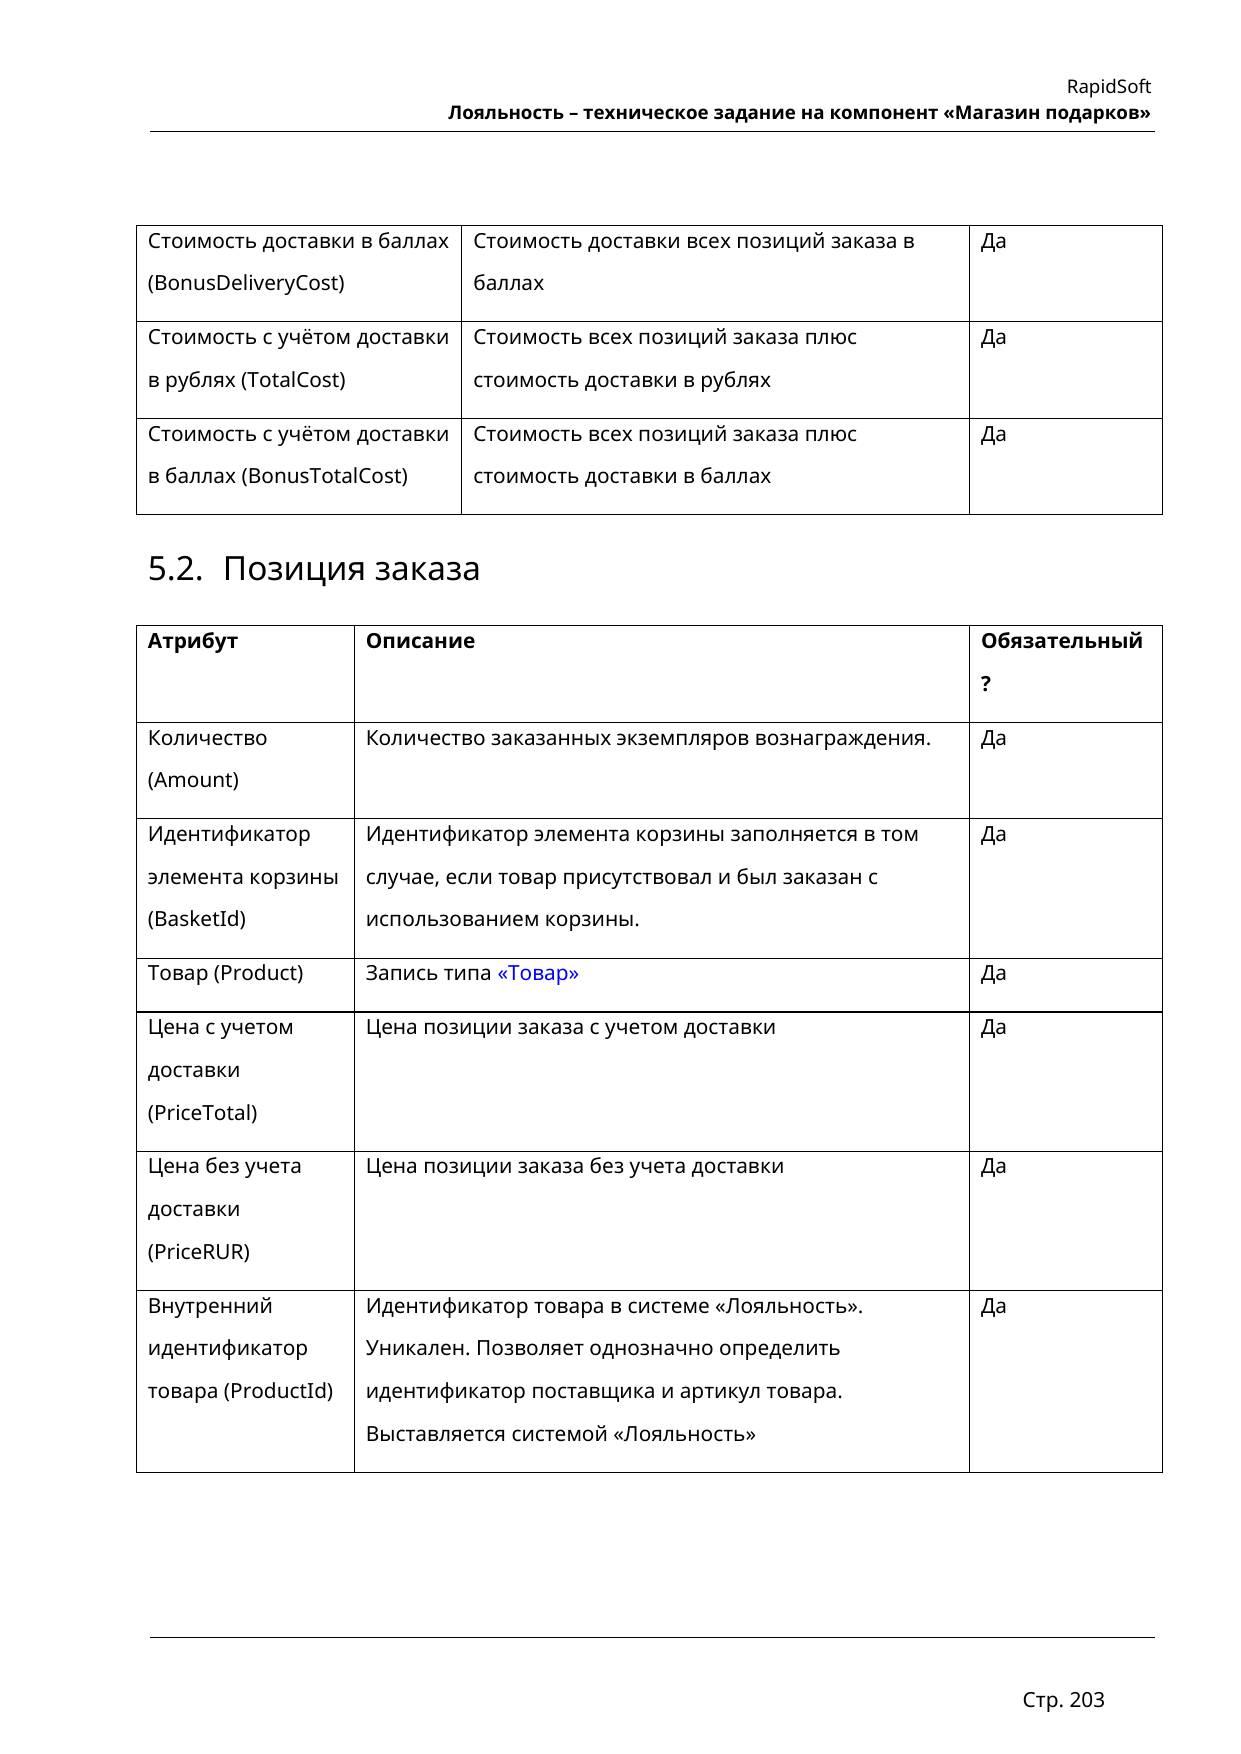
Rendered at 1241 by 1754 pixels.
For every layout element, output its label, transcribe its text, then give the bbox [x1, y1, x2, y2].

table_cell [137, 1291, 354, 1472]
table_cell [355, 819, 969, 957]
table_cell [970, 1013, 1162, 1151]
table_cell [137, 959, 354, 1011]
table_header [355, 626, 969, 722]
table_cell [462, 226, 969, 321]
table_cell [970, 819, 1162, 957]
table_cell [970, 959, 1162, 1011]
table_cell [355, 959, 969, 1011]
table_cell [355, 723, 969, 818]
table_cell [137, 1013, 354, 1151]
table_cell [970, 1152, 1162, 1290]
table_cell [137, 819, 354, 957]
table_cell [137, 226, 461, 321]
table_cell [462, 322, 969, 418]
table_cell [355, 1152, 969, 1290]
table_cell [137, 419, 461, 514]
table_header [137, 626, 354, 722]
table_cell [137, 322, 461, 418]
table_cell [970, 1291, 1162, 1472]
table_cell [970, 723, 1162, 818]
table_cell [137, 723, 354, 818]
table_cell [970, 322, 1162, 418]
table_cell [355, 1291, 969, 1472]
subtitle Позиция заказа [148, 544, 1152, 590]
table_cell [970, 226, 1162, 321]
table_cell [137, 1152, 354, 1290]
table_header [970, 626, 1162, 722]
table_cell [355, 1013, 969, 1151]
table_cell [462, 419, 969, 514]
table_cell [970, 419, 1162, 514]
